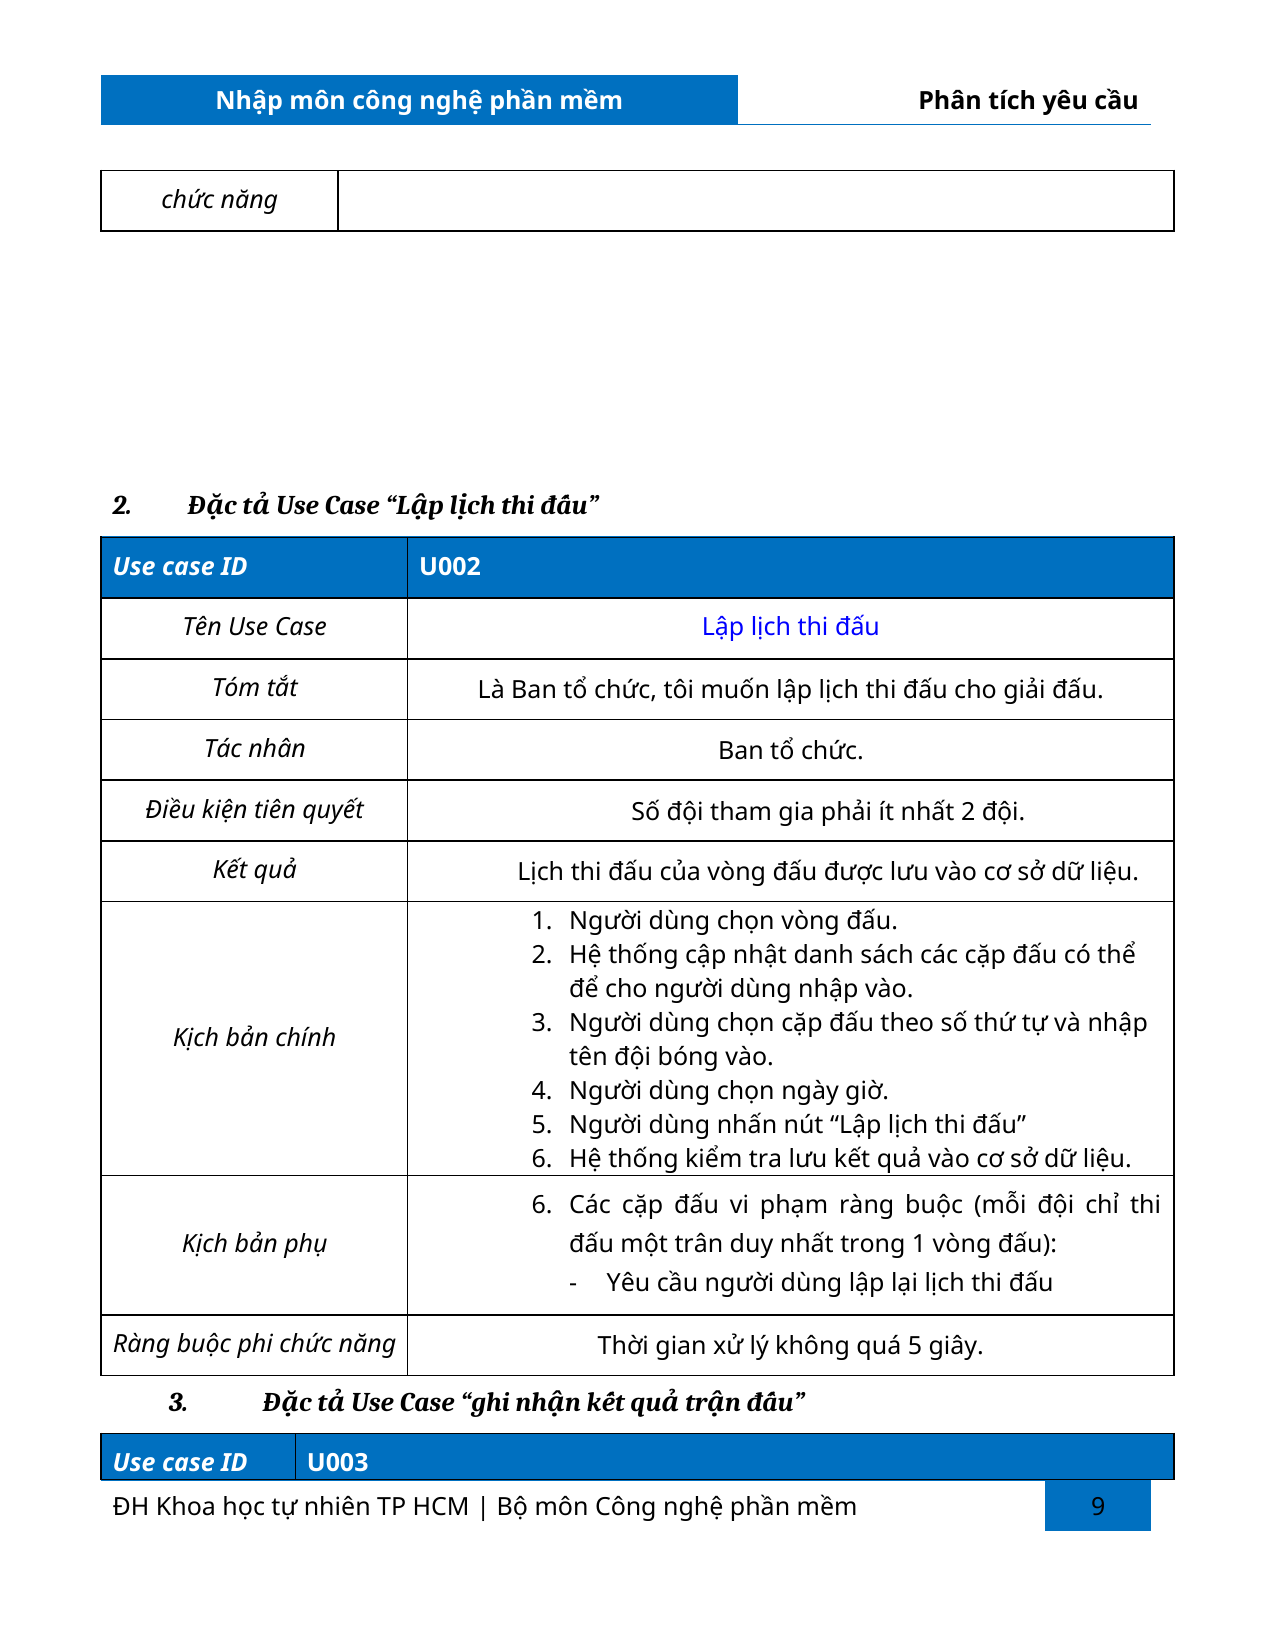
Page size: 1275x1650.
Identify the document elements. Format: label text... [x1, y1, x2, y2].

table_header Use case ID [102, 1434, 295, 1479]
table_cell Kịch bản chính [102, 902, 407, 1175]
table_header U002 [408, 538, 1173, 597]
table_cell Kịch bản phụ [102, 1176, 407, 1314]
table_cell Ban tổ chức. [408, 720, 1173, 779]
list Đặc tả Use Case “ghi nhận kết quả trận đấu” [169, 1387, 1162, 1418]
table_cell Thời gian xử lý không quá 5 giây. [408, 1316, 1173, 1374]
table_cell Người dùng chọn vòng đấu. Hệ thống cập nhật danh sách các cặp đấu có thể để cho người dùng nhập vào. Người dùng chọn cặp đấu theo số thứ tự và nhập tên đội bóng vào. Người dùng chọn ngày giờ. Người dùng nhấn nút “Lập lịch thi đấu” Hệ thống kiểm tra lưu kết quả vào cơ sở dữ liệu. [408, 902, 1173, 1175]
table_cell Số đội tham gia phải ít nhất 2 đội. [408, 781, 1173, 840]
table_cell Ràng buộc phi chức năng [102, 1316, 407, 1374]
table_cell Lập lịch thi đấu [408, 599, 1173, 658]
table_cell Tóm tắt [102, 660, 407, 718]
table_cell Các cặp đấu vi phạm ràng buộc (mỗi đội chỉ thi đấu một trân duy nhất trong 1 vòng đấu): Yêu cầu người dùng lập lại lịch thi đấu [408, 1176, 1173, 1314]
table_header U003 [296, 1434, 1173, 1479]
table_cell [339, 171, 1173, 230]
table_cell Là Ban tổ chức, tôi muốn lập lịch thi đấu cho giải đấu. [408, 660, 1173, 718]
list Đặc tả Use Case “Lập lịch thi đấu” [112, 490, 1162, 521]
table_cell Điều kiện tiên quyết [102, 781, 407, 840]
table_cell Lịch thi đấu của vòng đấu được lưu vào cơ sở dữ liệu. [408, 842, 1173, 901]
table_cell Kết quả [102, 842, 407, 901]
table_header Use case ID [102, 538, 407, 597]
table_cell Tên Use Case [102, 599, 407, 658]
table_cell Tác nhân [102, 720, 407, 779]
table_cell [102, 171, 337, 230]
